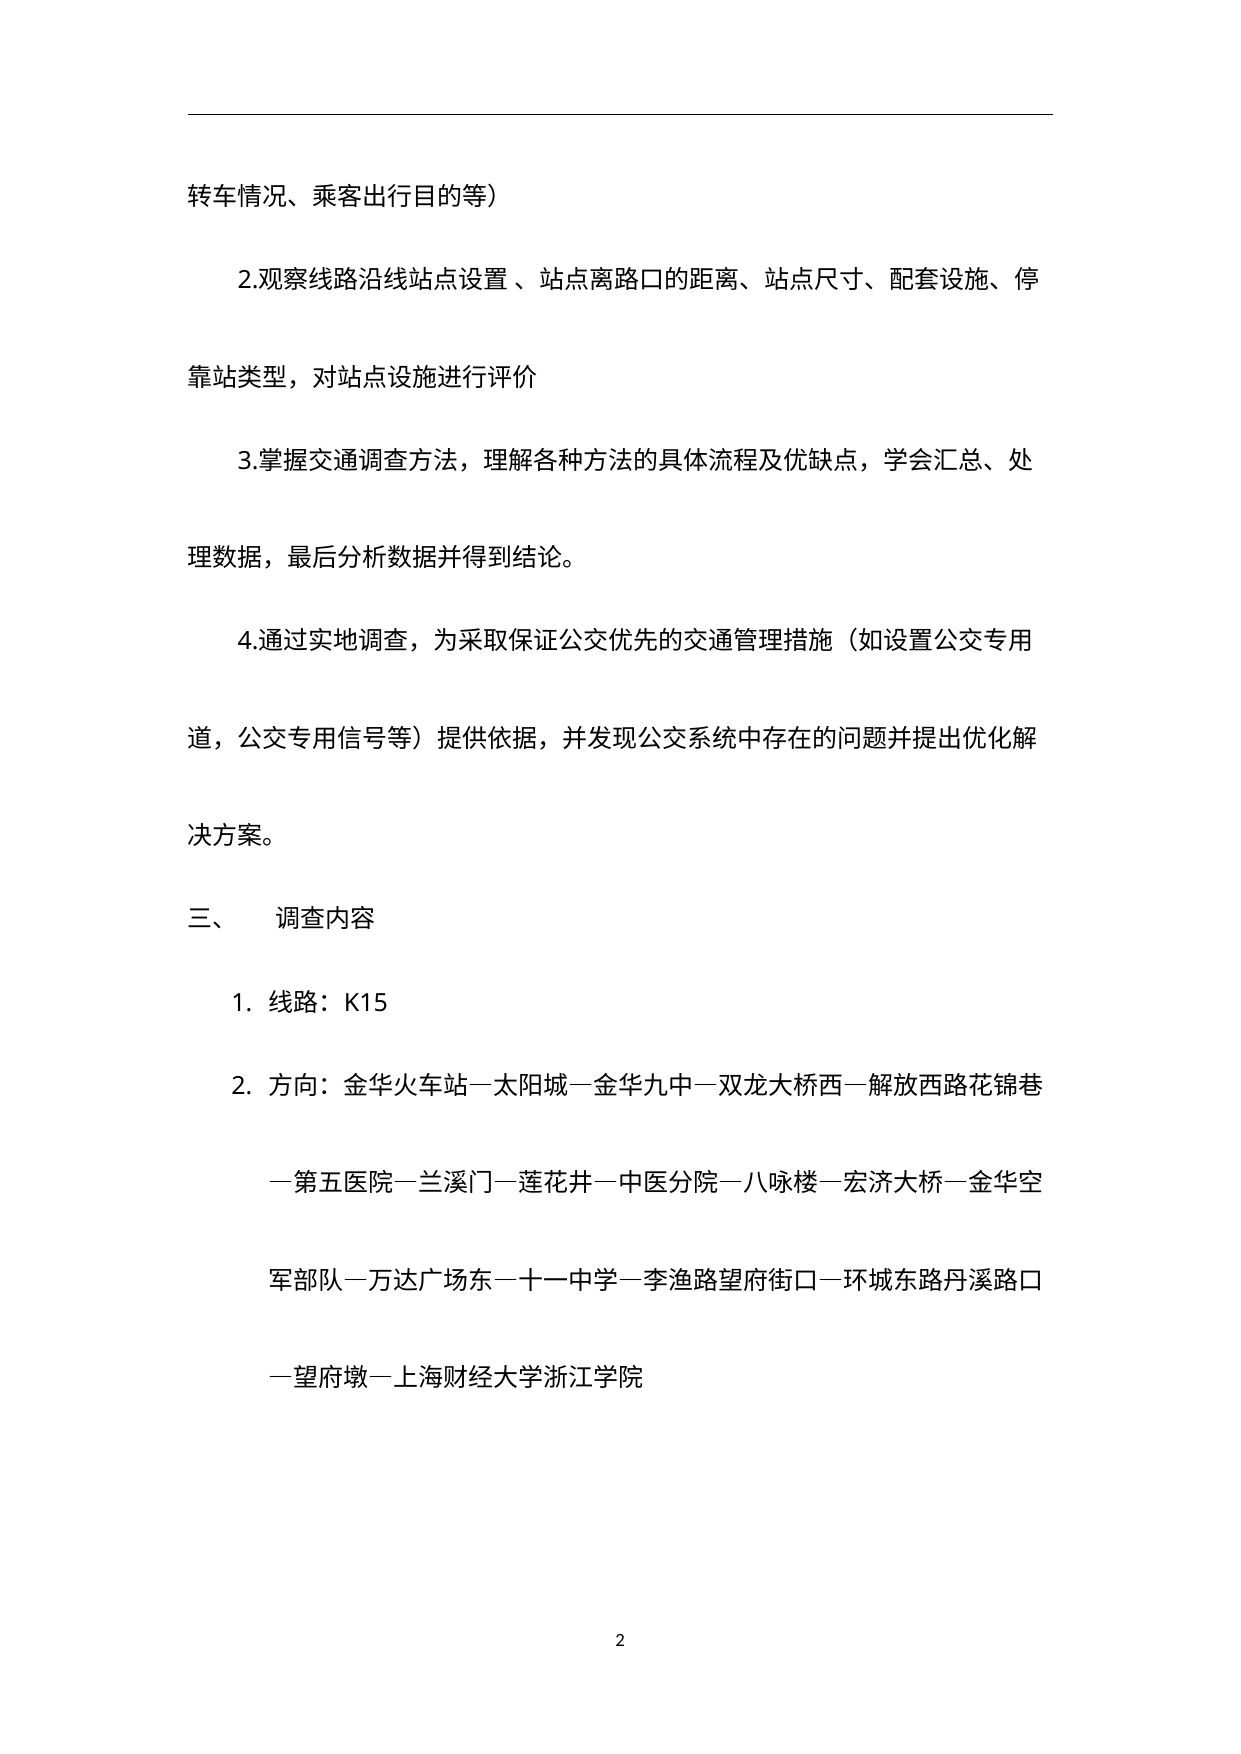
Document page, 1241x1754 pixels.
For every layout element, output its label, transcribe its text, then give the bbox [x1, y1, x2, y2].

list 调查内容 [187, 884, 1053, 949]
list 方向：金华火车站—太阳城—金华九中—双龙大桥西—解放西路花锦巷—第五医院—兰溪门—莲花井—中医分院—八咏楼—宏济大桥—金华空军部队—万达广场东—十一中学—李渔路望府街口—环城东路丹溪路口—望府墩—上海财经大学浙江学院 [231, 1051, 1053, 1408]
list 线路：K15 [231, 968, 1053, 1033]
text 4.通过实地调查，为采取保证公交优先的交通管理措施（如设置公交专用道，公交专用信号等）提供依据，并发现公交系统中存在的问题并提出优化解决方案。 [187, 606, 1053, 866]
text 2.观察线路沿线站点设置 、站点离路口的距离、站点尺寸、配套设施、停靠站类型，对站点设施进行评价 [187, 245, 1053, 408]
text 3.掌握交通调查方法，理解各种方法的具体流程及优缺点，学会汇总、处理数据，最后分析数据并得到结论。 [187, 426, 1053, 588]
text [187, 162, 1053, 227]
